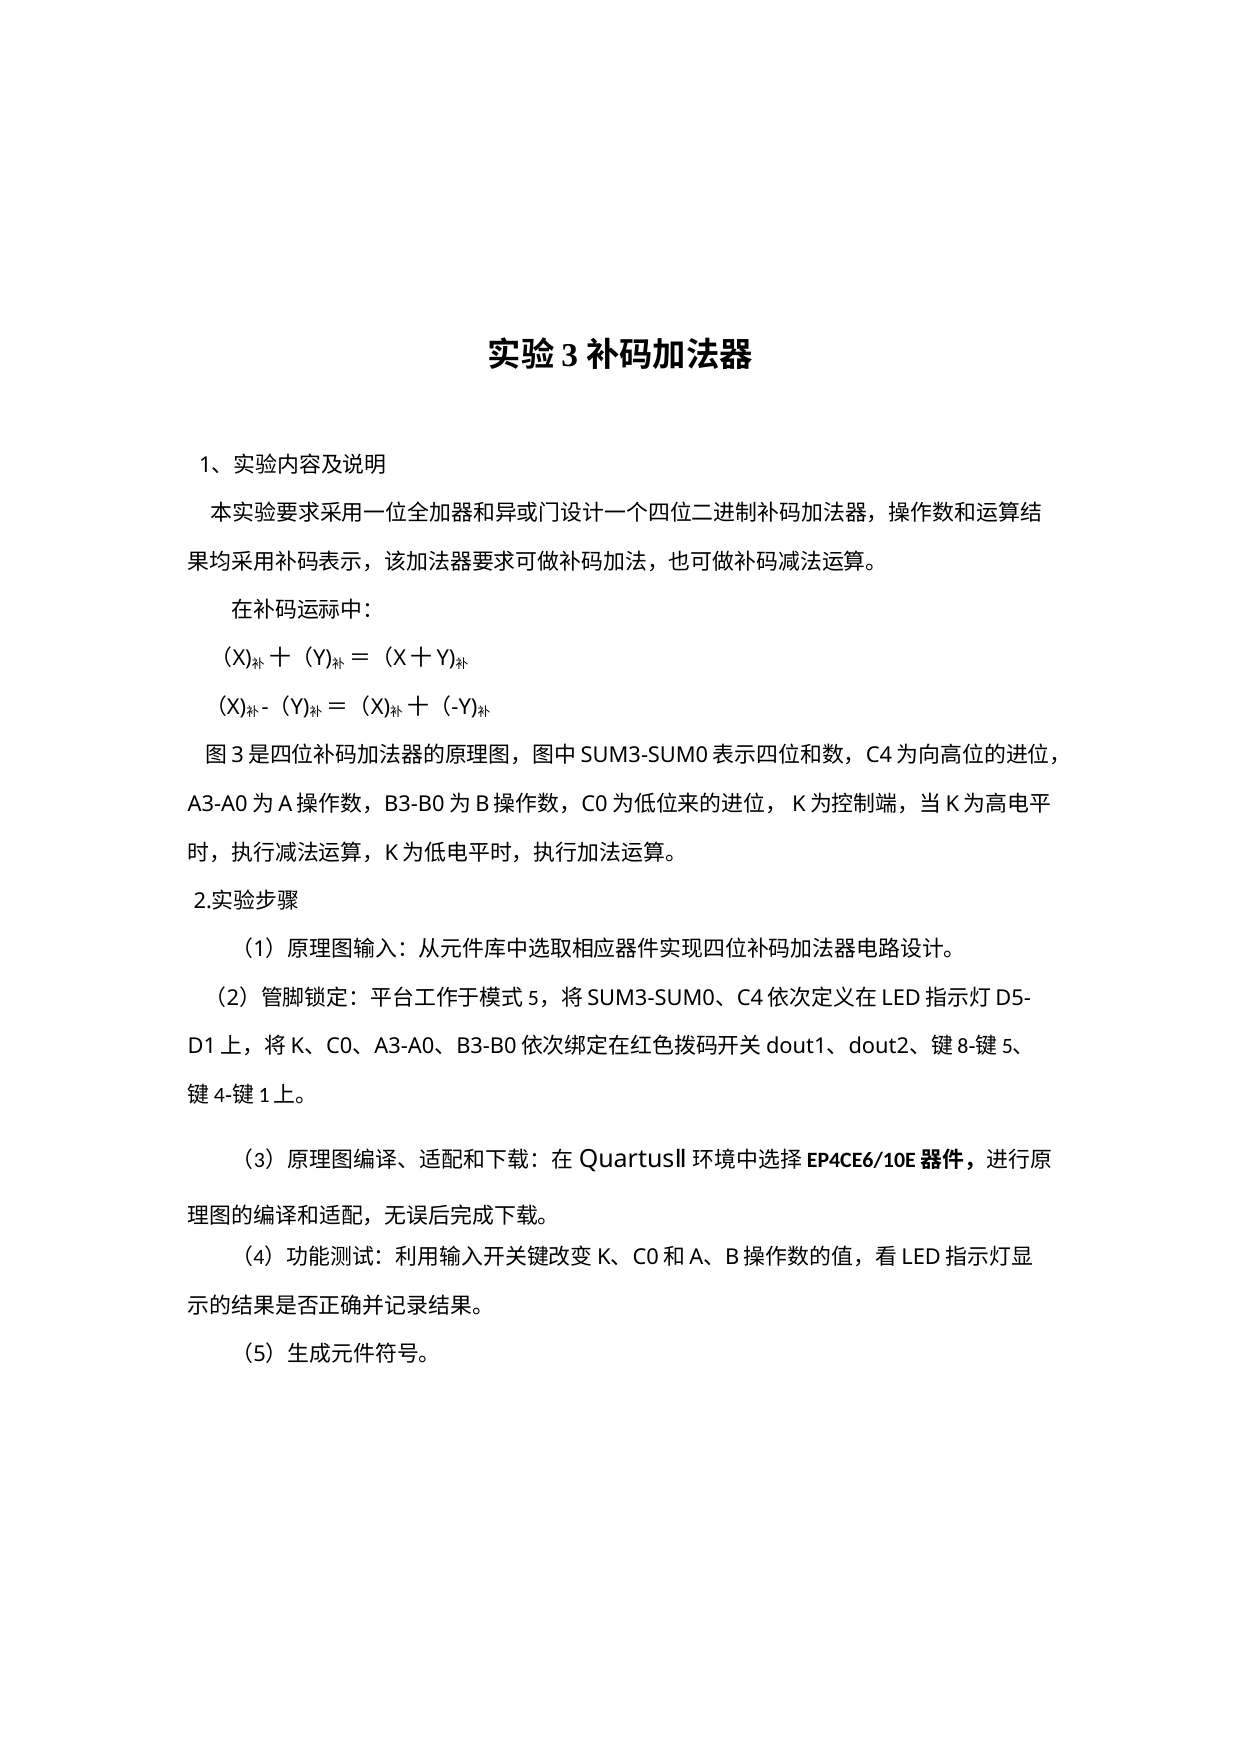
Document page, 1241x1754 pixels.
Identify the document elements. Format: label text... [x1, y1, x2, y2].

text 在补码运祘中： [187, 592, 1053, 624]
text （2）管脚锁定：平台工作于模式5，将SUM3-SUM0、C4依次定义在LED指示灯D5-D1上，将K、C0、A3-A0、B3-B0依次绑定在红色拨码开关dout1、dout2、键8-键5、键4-键1上。 [187, 979, 1053, 1109]
text （3）原理图编译、适配和下载：在QuartusⅡ环境中选择EP4CE6/10E器件，进行原理图的编译和适配，无误后完成下载。 [188, 1125, 1053, 1231]
text （4）功能测试：利用输入开关键改变K、C0和A、B操作数的值，看LED指示灯显示的结果是否正确并记录结果。 [187, 1238, 1053, 1320]
text （X)补 -（Y)补 ＝（X)补 十（-Y)补 [187, 688, 1053, 721]
text 本实验要求采用一位全加器和异或门设计一个四位二进制补码加法器，操作数和运算结果均采用补码表示，该加法器要求可做补码加法，也可做补码减法运算。 [187, 494, 1053, 576]
text 2.实验步骤 [187, 882, 1053, 915]
text （X)补 十（Y)补 ＝（X十Y)补 [187, 640, 1053, 672]
text 1、实验内容及说明 [187, 446, 1053, 479]
text （1）原理图输入：从元件库中选取相应器件实现四位补码加法器电路设计。 [187, 931, 1053, 963]
text 图3是四位补码加法器的原理图，图中SUM3-SUM0表示四位和数，C4为向高位的进位，A3-A0为A操作数，B3-B0为B操作数，C0为低位来的进位， K为控制端，当K为高电平时，执行减法运算，K为低电平时，执行加法运算。 [187, 737, 1053, 867]
text （5）生成元件符号。 [187, 1336, 1053, 1368]
subtitle 实验3 补码加法器 [187, 319, 1053, 384]
